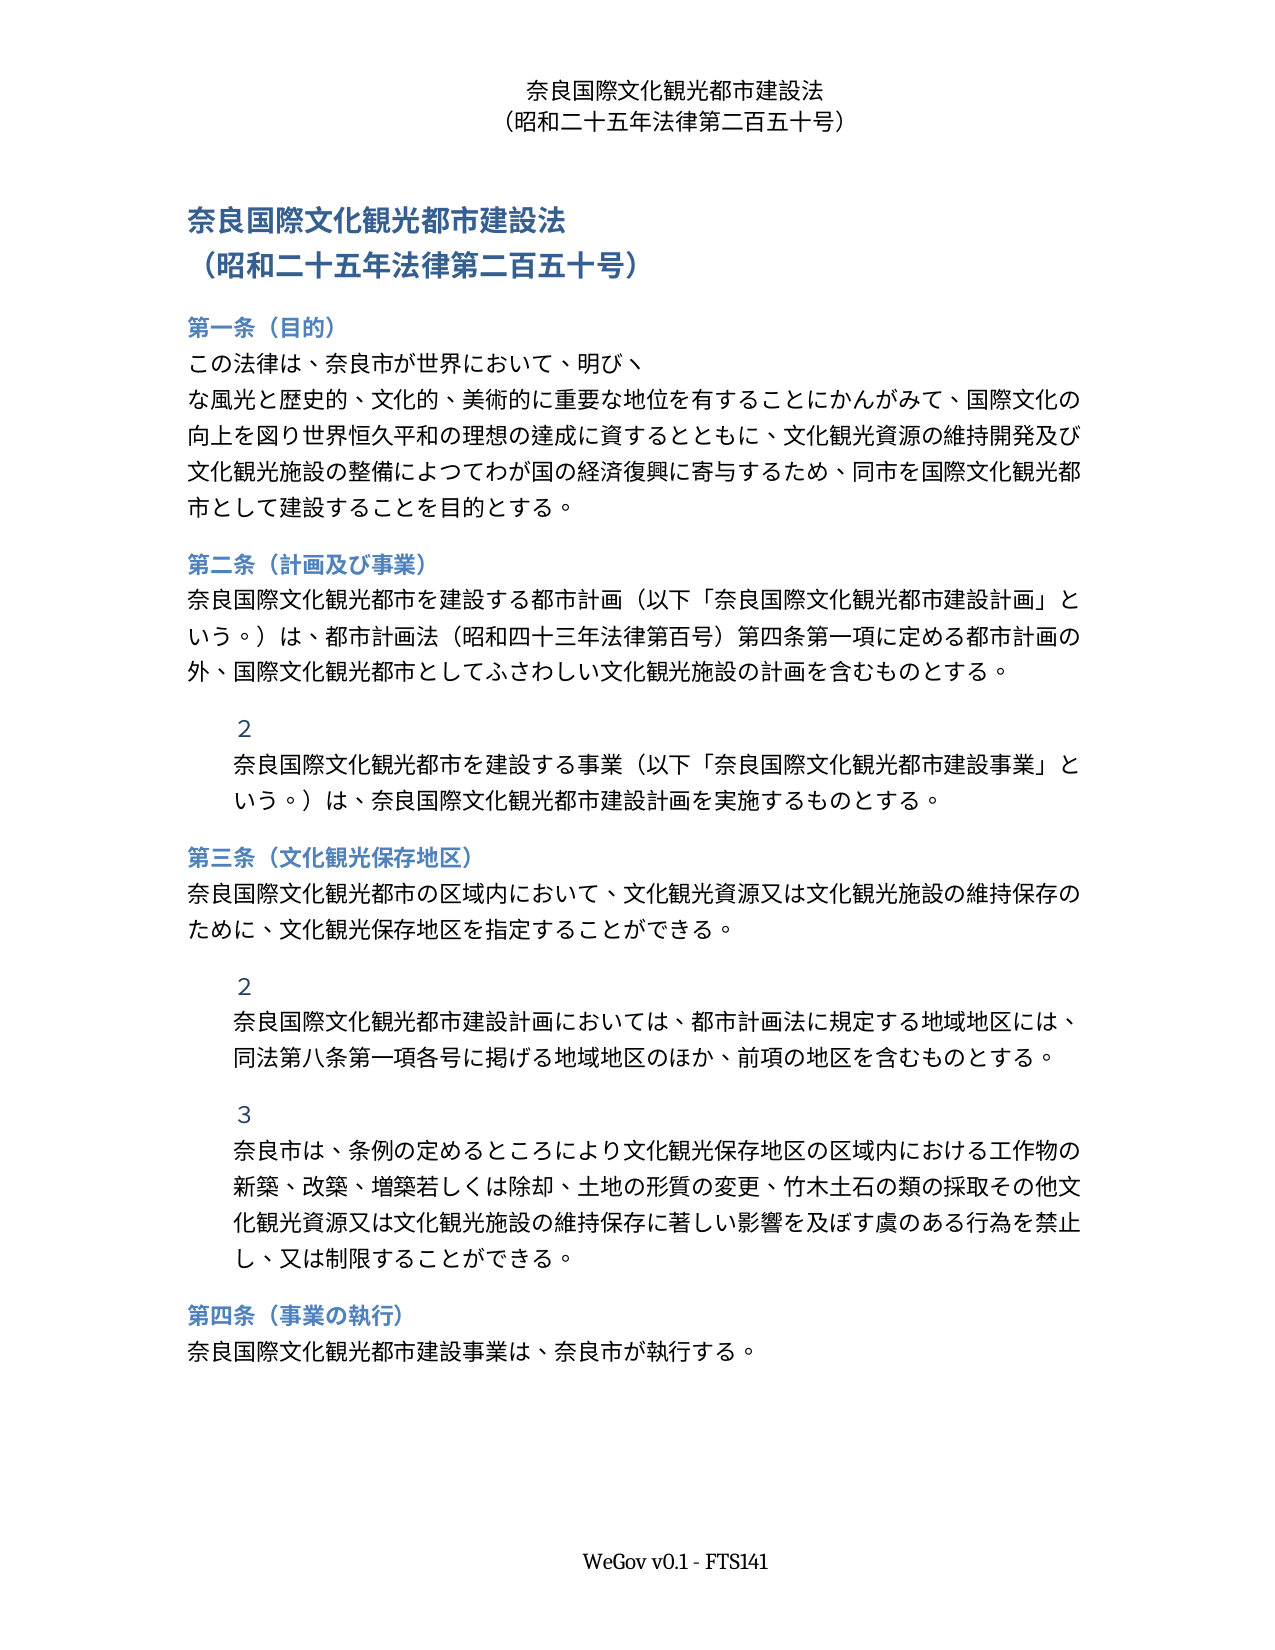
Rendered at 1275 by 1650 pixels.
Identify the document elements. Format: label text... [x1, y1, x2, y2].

subtitle 第四条（事業の執行） [187, 1299, 1087, 1331]
text 奈良国際文化観光都市建設計画においては、都市計画法に規定する地域地区には、同法第八条第一項各号に掲げる地域地区のほか、前項の地区を含むものとする。 [233, 1006, 1087, 1073]
text 奈良国際文化観光都市を建設する都市計画（以下「奈良国際文化観光都市建設計画」という。）は、都市計画法（昭和四十三年法律第百号）第四条第一項に定める都市計画の外、国際文化観光都市としてふさわしい文化観光施設の計画を含むものとする。 [187, 584, 1087, 688]
subtitle ２ [233, 713, 1087, 744]
subtitle 第一条（目的） [187, 312, 1087, 343]
subtitle 第三条（文化観光保存地区） [187, 842, 1087, 873]
text この法律は、奈良市が世界において、明びヽ な風光と歴史的、文化的、美術的に重要な地位を有することにかんがみて、国際文化の向上を図り世界恒久平和の理想の達成に資するとともに、文化観光資源の維持開発及び文化観光施設の整備によつてわが国の経済復興に寄与するため、同市を国際文化観光都市として建設することを目的とする。 [187, 348, 1087, 523]
subtitle 奈良国際文化観光都市建設法 （昭和二十五年法律第二百五十号） [187, 200, 1087, 285]
subtitle ２ [233, 970, 1087, 1002]
text 奈良国際文化観光都市を建設する事業（以下「奈良国際文化観光都市建設事業」という。）は、奈良国際文化観光都市建設計画を実施するものとする。 [233, 749, 1087, 816]
text 奈良市は、条例の定めるところにより文化観光保存地区の区域内における工作物の新築、改築、増築若しくは除却、土地の形質の変更、竹木土石の類の採取その他文化観光資源又は文化観光施設の維持保存に著しい影響を及ぼす虞のある行為を禁止し、又は制限することができる。 [233, 1135, 1087, 1274]
text 奈良国際文化観光都市建設事業は、奈良市が執行する。 [187, 1336, 1087, 1367]
subtitle ３ [233, 1099, 1087, 1130]
text 奈良国際文化観光都市の区域内において、文化観光資源又は文化観光施設の維持保存のために、文化観光保存地区を指定することができる。 [187, 878, 1087, 945]
subtitle 第二条（計画及び事業） [187, 548, 1087, 580]
